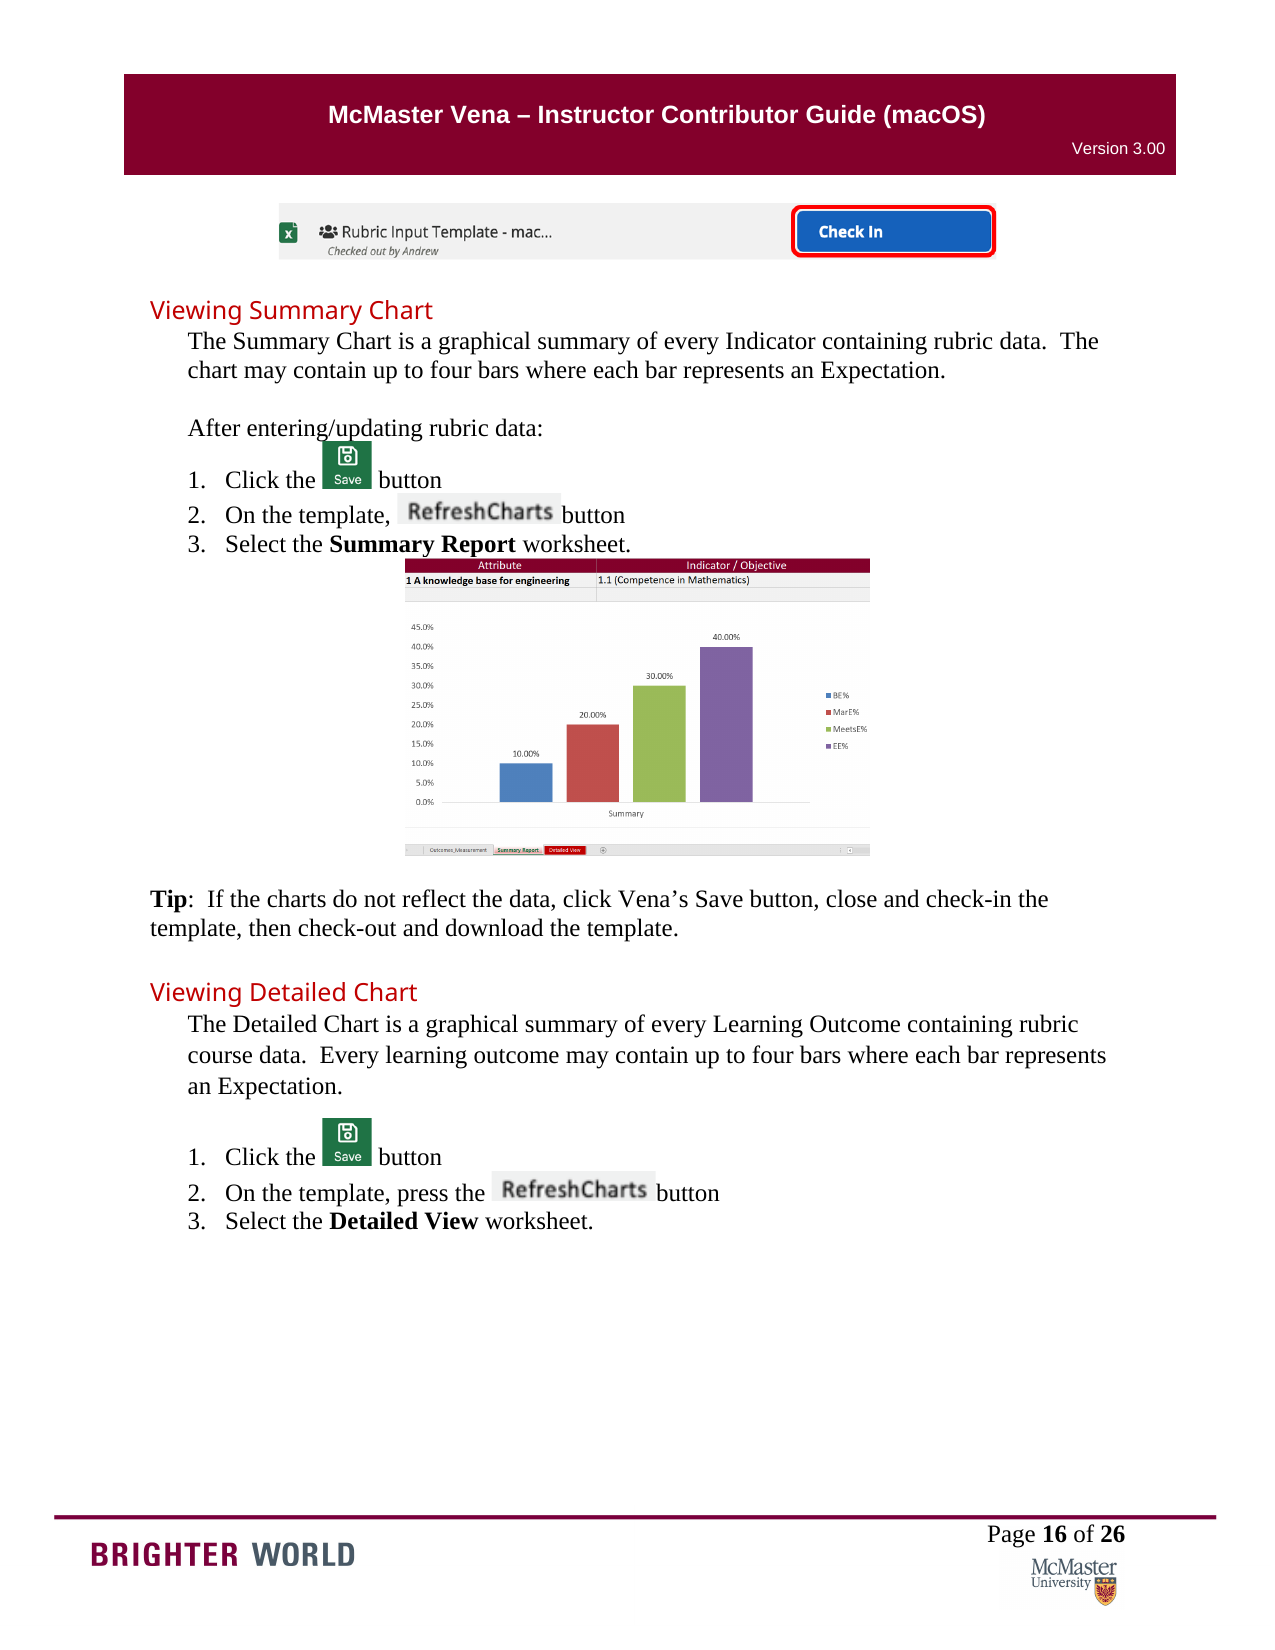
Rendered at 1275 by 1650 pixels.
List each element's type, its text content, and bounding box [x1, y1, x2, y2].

picture [322, 441, 372, 489]
list Click the button [187, 441, 1125, 494]
text The Detailed Chart is a graphical summary of every Learning Outcome containing rubric course data. Every learning outcome may contain up to four bars where each bar represents an Expectation. [187, 1009, 1125, 1100]
picture [405, 557, 870, 856]
text After entering/updating rubric data: [150, 413, 1125, 441]
picture [0, 1505, 1272, 1626]
picture [322, 1118, 372, 1166]
list Select the Summary Report worksheet. [187, 529, 1125, 558]
picture [491, 1171, 656, 1201]
list On the template, press the button [187, 1171, 1125, 1206]
list Select the Detailed View worksheet. [187, 1206, 1125, 1235]
text Tip: If the charts do not reflect the data, click Vena’s Save button, close and check-in the template, then check-out and download the template. [150, 884, 1125, 942]
subtitle Viewing Summary Chart [150, 292, 1125, 326]
picture [397, 493, 562, 524]
list On the template, button [187, 494, 1125, 529]
text The Summary Chart is a graphical summary of every Indicator containing rubric data. The chart may contain up to four bars where each bar represents an Expectation. [187, 326, 1125, 384]
picture [278, 203, 997, 260]
list Click the button [187, 1119, 1125, 1171]
subtitle Viewing Detailed Chart [150, 975, 1125, 1009]
